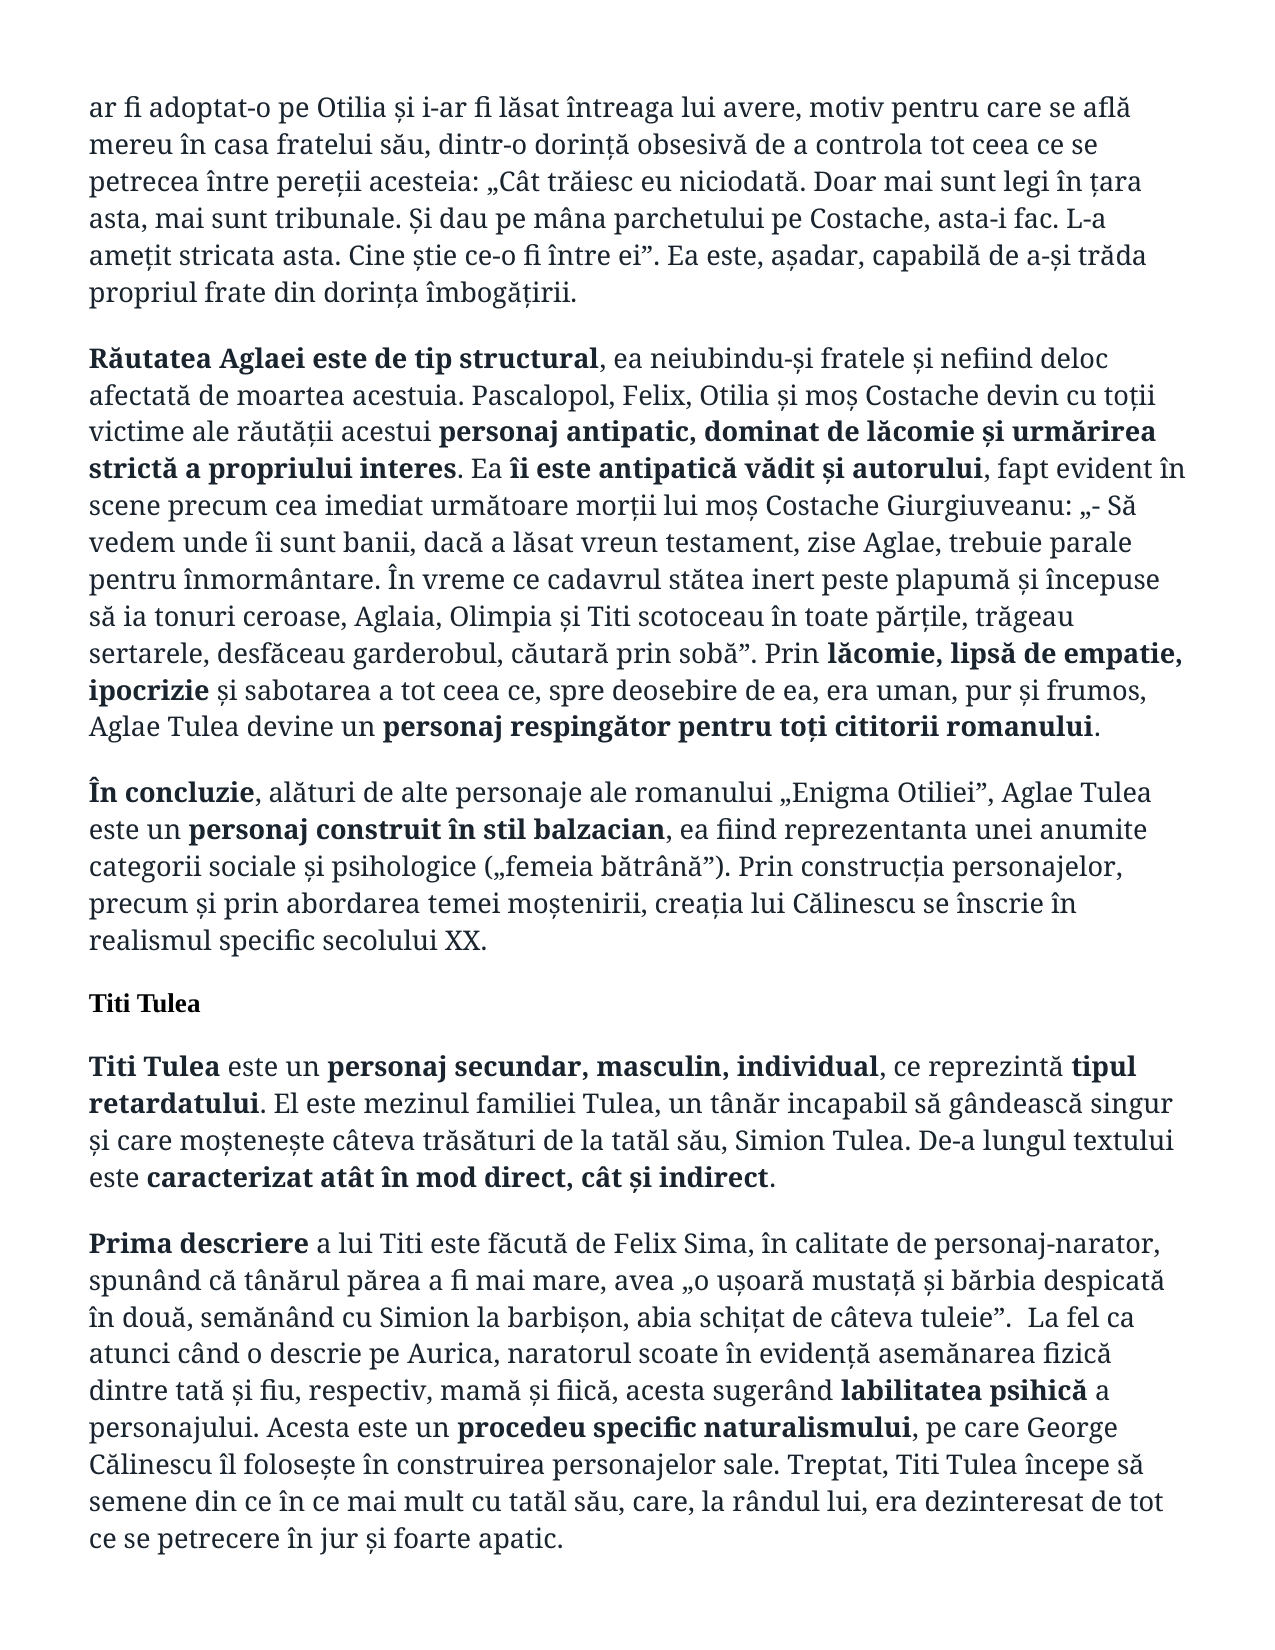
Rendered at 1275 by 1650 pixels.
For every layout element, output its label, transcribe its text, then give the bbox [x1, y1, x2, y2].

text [89, 89, 1186, 310]
text În concluzie, alături de alte personaje ale romanului „Enigma Otiliei”, Aglae Tulea este un personaj construit în stil balzacian, ea fiind reprezentanta unei anumite categorii sociale și psihologice („femeia bătrână”). Prin construcția personajelor, precum și prin abordarea temei moștenirii, creația lui Călinescu se înscrie în realismul specific secolului XX. [89, 774, 1186, 958]
text Prima descriere a lui Titi este făcută de Felix Sima, în calitate de personaj-narator, spunând că tânărul părea a fi mai mare, avea „o ușoară mustață și bărbia despicată în două, semănând cu Simion la barbișon, abia schițat de câteva tuleie”. La fel ca atunci când o descrie pe Aurica, naratorul scoate în evidență asemănarea fizică dintre tată și fiu, respectiv, mamă și fiică, acesta sugerând labilitatea psihică a personajului. Acesta este un procedeu specific naturalismului, pe care George Călinescu îl folosește în construirea personajelor sale. Treptat, Titi Tulea începe să semene din ce în ce mai mult cu tatăl său, care, la rândul lui, era dezinteresat de tot ce se petrecere în jur și foarte apatic. [89, 1224, 1186, 1556]
text Titi Tulea este un personaj secundar, masculin, individual, ce reprezintă tipul retardatului. El este mezinul familiei Tulea, un tânăr incapabil să gândească singur și care moștenește câteva trăsături de la tatăl său, Simion Tulea. De-a lungul textului este caracterizat atât în mod direct, cât și indirect. [89, 1048, 1186, 1195]
text Răutatea Aglaei este de tip structural, ea neiubindu-și fratele și nefiind deloc afectată de moartea acestuia. Pascalopol, Felix, Otilia și moș Costache devin cu toții victime ale răutății acestui personaj antipatic, dominat de lăcomie și urmărirea strictă a propriului interes. Ea îi este antipatică vădit și autorului, fapt evident în scene precum cea imediat următoare morții lui moș Costache Giurgiuveanu: „- Să vedem unde îi sunt banii, dacă a lăsat vreun testament, zise Aglae, trebuie parale pentru înmormântare. În vreme ce cadavrul stătea inert peste plapumă și începuse să ia tonuri ceroase, Aglaia, Olimpia și Titi scotoceau în toate părțile, trăgeau sertarele, desfăceau garderobul, căutară prin sobă”. Prin lăcomie, lipsă de empatie, ipocrizie și sabotarea a tot ceea ce, spre deosebire de ea, era uman, pur și frumos, Aglae Tulea devine un personaj respingător pentru toți cititorii romanului. [89, 339, 1186, 745]
subtitle Titi Tulea [89, 987, 1186, 1018]
